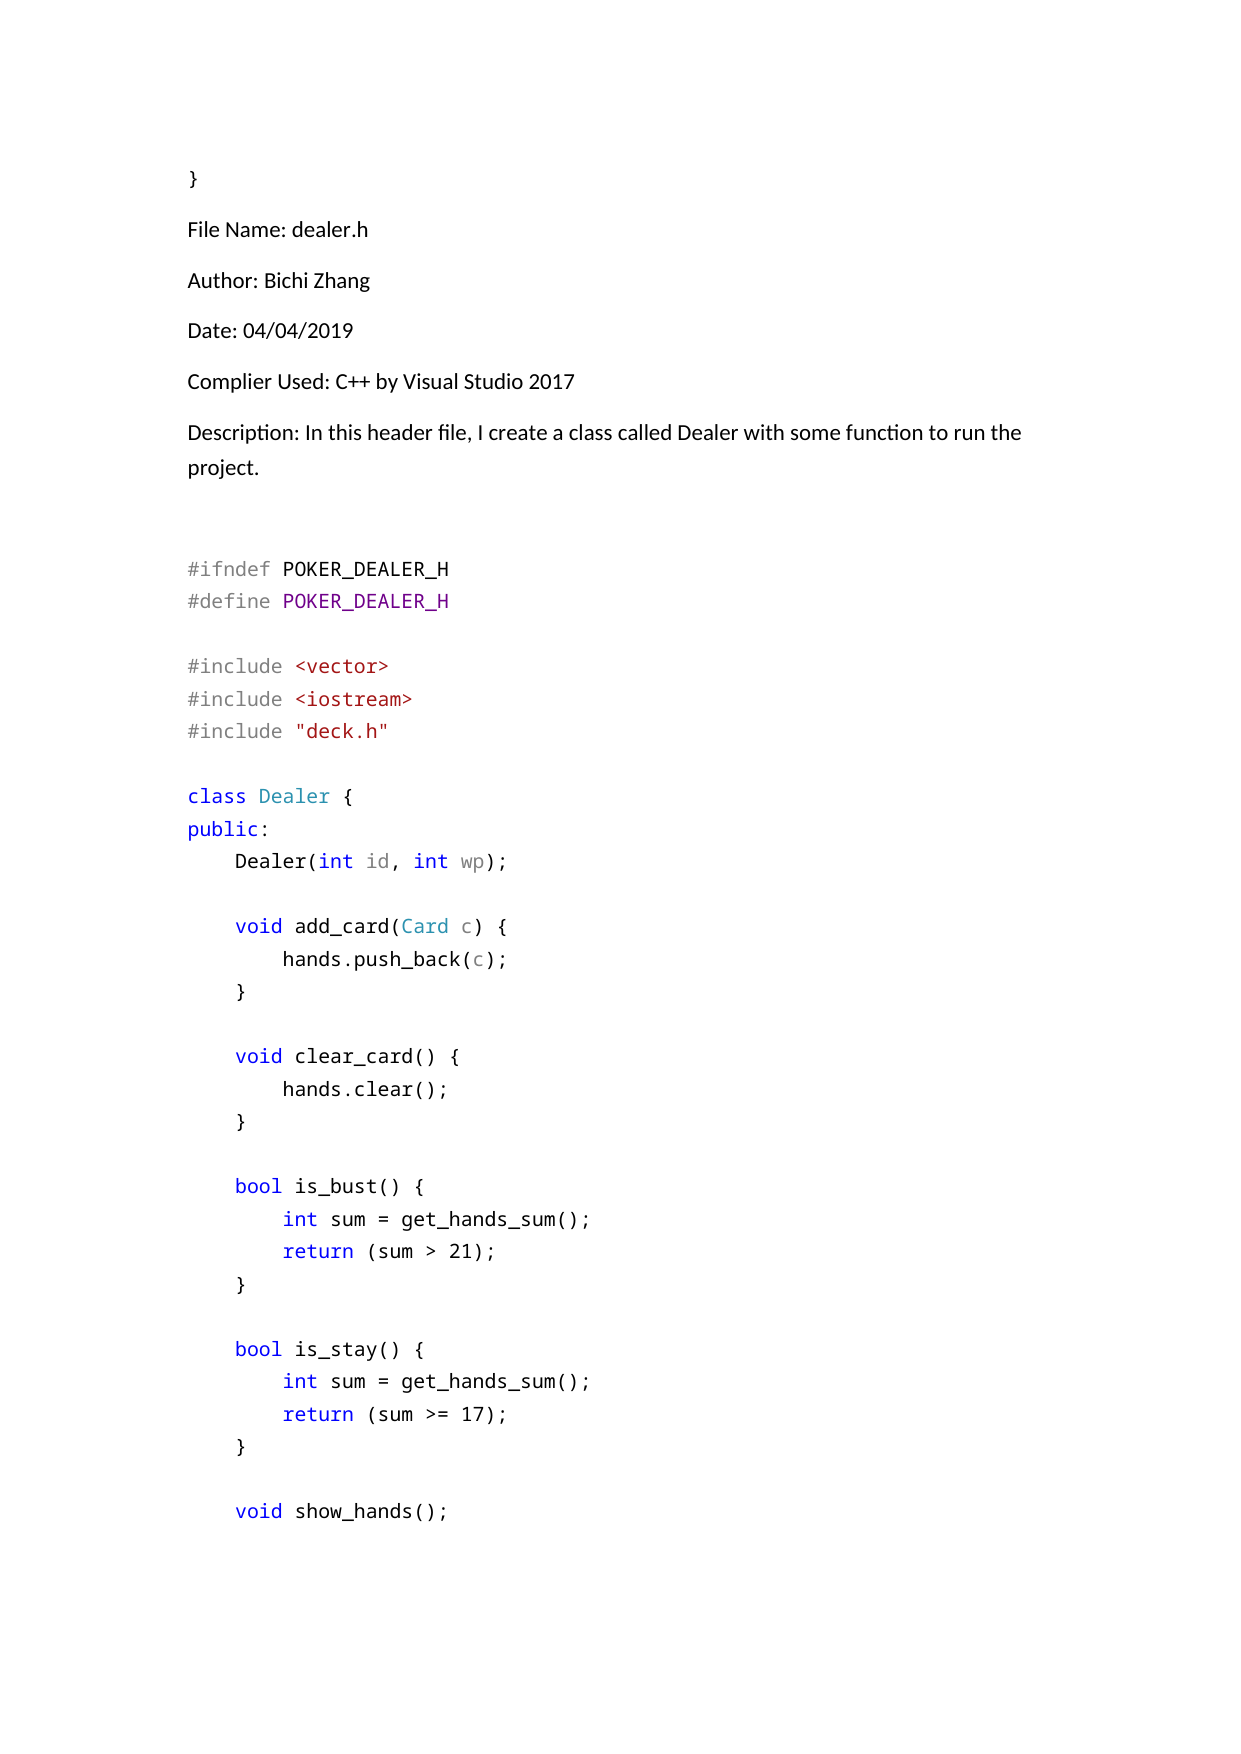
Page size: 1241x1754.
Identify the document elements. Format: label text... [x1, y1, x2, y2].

text Description: In this header file, I create a class called Dealer with some function to run the project. [187, 416, 1053, 483]
text bool is_bust() { [187, 1169, 1053, 1202]
text } [187, 974, 1053, 1007]
text File Name: dealer.h [187, 213, 1053, 245]
text class Dealer { [187, 779, 1053, 812]
text #include "deck.h" [187, 714, 1053, 747]
text return (sum >= 17); [187, 1397, 1053, 1429]
text hands.push_back(c); [187, 942, 1053, 974]
text int sum = get_hands_sum(); [187, 1364, 1053, 1397]
text Dealer(int id, int wp); [187, 844, 1053, 877]
text #ifndef POKER_DEALER_H [187, 552, 1053, 584]
text void clear_card() { [187, 1039, 1053, 1072]
text } [187, 162, 1053, 194]
text void add_card(Card c) { [187, 909, 1053, 942]
text #include <iostream> [187, 682, 1053, 714]
text bool is_stay() { [187, 1332, 1053, 1364]
text #define POKER_DEALER_H [187, 584, 1053, 617]
text void show_hands(); [187, 1494, 1053, 1527]
text return (sum > 21); [187, 1234, 1053, 1267]
text } [187, 1104, 1053, 1137]
text Complier Used: C++ by Visual Studio 2017 [187, 365, 1053, 398]
text hands.clear(); [187, 1072, 1053, 1104]
text Date: 04/04/2019 [187, 314, 1053, 347]
text } [187, 1267, 1053, 1299]
text } [187, 1429, 1053, 1462]
text Author: Bichi Zhang [187, 263, 1053, 296]
text public: [187, 812, 1053, 844]
text #include <vector> [187, 649, 1053, 682]
text int sum = get_hands_sum(); [187, 1202, 1053, 1234]
